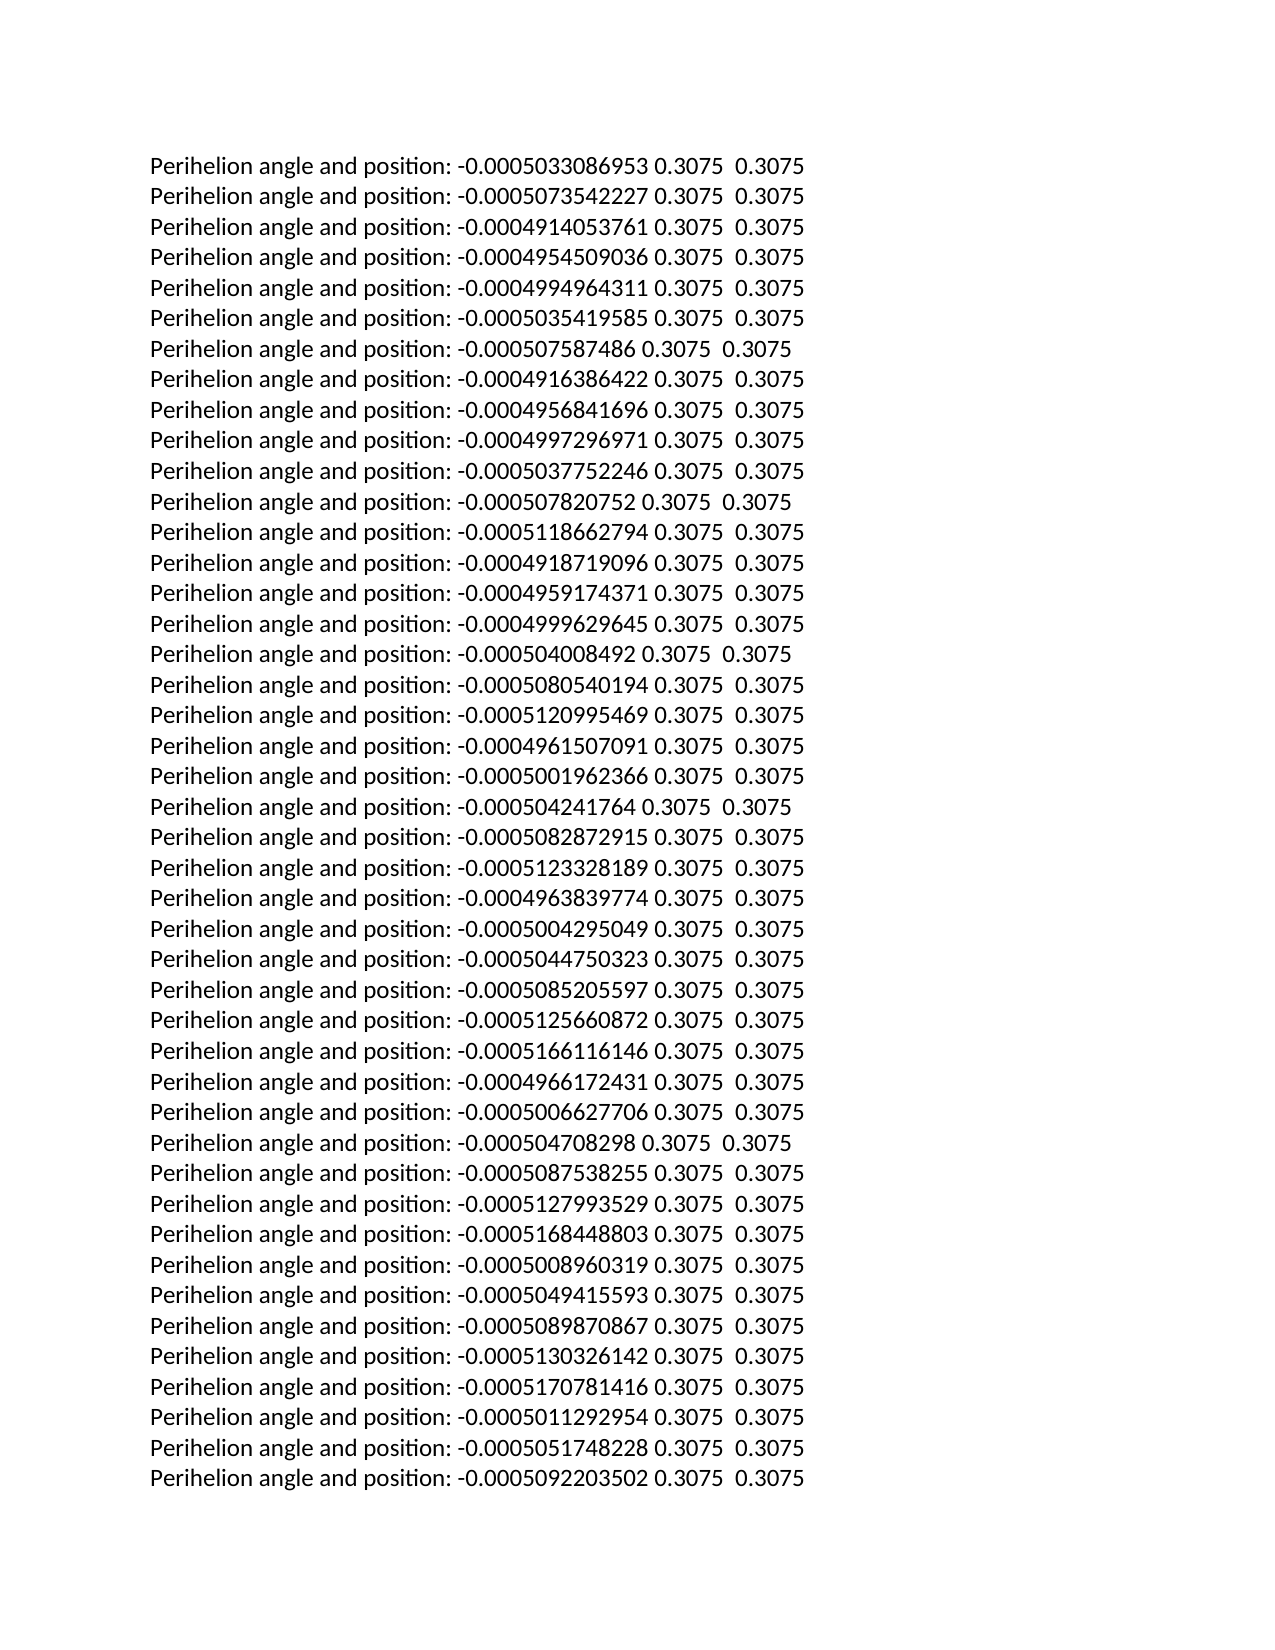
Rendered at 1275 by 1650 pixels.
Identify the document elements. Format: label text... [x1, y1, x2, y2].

text Perihelion angle and position: -0.0005168448803 0.3075 0.3075 [150, 1218, 1125, 1249]
text Perihelion angle and position: -0.0005130326142 0.3075 0.3075 [150, 1340, 1125, 1371]
text Perihelion angle and position: -0.0005011292954 0.3075 0.3075 [150, 1401, 1125, 1432]
text Perihelion angle and position: -0.0005082872915 0.3075 0.3075 [150, 821, 1125, 852]
text Perihelion angle and position: -0.0005166116146 0.3075 0.3075 [150, 1035, 1125, 1066]
text Perihelion angle and position: -0.0005125660872 0.3075 0.3075 [150, 1004, 1125, 1035]
text Perihelion angle and position: -0.000507587486 0.3075 0.3075 [150, 333, 1125, 364]
text Perihelion angle and position: -0.0004914053761 0.3075 0.3075 [150, 211, 1125, 242]
text Perihelion angle and position: -0.0005092203502 0.3075 0.3075 [150, 1462, 1125, 1493]
text Perihelion angle and position: -0.0005123328189 0.3075 0.3075 [150, 852, 1125, 882]
text Perihelion angle and position: -0.0004963839774 0.3075 0.3075 [150, 882, 1125, 913]
text Perihelion angle and position: -0.000507820752 0.3075 0.3075 [150, 486, 1125, 516]
text Perihelion angle and position: -0.0005051748228 0.3075 0.3075 [150, 1432, 1125, 1462]
text Perihelion angle and position: -0.0005044750323 0.3075 0.3075 [150, 943, 1125, 974]
text Perihelion angle and position: -0.0005085205597 0.3075 0.3075 [150, 974, 1125, 1004]
text Perihelion angle and position: -0.0004918719096 0.3075 0.3075 [150, 547, 1125, 577]
text Perihelion angle and position: -0.0005035419585 0.3075 0.3075 [150, 303, 1125, 333]
text Perihelion angle and position: -0.000504241764 0.3075 0.3075 [150, 791, 1125, 821]
text Perihelion angle and position: -0.0005008960319 0.3075 0.3075 [150, 1249, 1125, 1279]
text Perihelion angle and position: -0.0004999629645 0.3075 0.3075 [150, 608, 1125, 638]
text Perihelion angle and position: -0.0004966172431 0.3075 0.3075 [150, 1066, 1125, 1096]
text Perihelion angle and position: -0.0005087538255 0.3075 0.3075 [150, 1157, 1125, 1188]
text Perihelion angle and position: -0.0005049415593 0.3075 0.3075 [150, 1279, 1125, 1310]
text Perihelion angle and position: -0.0005033086953 0.3075 0.3075 [150, 150, 1125, 181]
text Perihelion angle and position: -0.0004954509036 0.3075 0.3075 [150, 242, 1125, 272]
text Perihelion angle and position: -0.0005080540194 0.3075 0.3075 [150, 669, 1125, 699]
text Perihelion angle and position: -0.0005120995469 0.3075 0.3075 [150, 699, 1125, 730]
text Perihelion angle and position: -0.0004994964311 0.3075 0.3075 [150, 272, 1125, 303]
text Perihelion angle and position: -0.000504008492 0.3075 0.3075 [150, 638, 1125, 669]
text Perihelion angle and position: -0.0005118662794 0.3075 0.3075 [150, 516, 1125, 547]
text Perihelion angle and position: -0.0005127993529 0.3075 0.3075 [150, 1188, 1125, 1218]
text Perihelion angle and position: -0.0005004295049 0.3075 0.3075 [150, 913, 1125, 943]
text Perihelion angle and position: -0.0005006627706 0.3075 0.3075 [150, 1096, 1125, 1127]
text Perihelion angle and position: -0.0004916386422 0.3075 0.3075 [150, 364, 1125, 394]
text Perihelion angle and position: -0.0005037752246 0.3075 0.3075 [150, 455, 1125, 486]
text Perihelion angle and position: -0.0005089870867 0.3075 0.3075 [150, 1310, 1125, 1340]
text Perihelion angle and position: -0.0005001962366 0.3075 0.3075 [150, 760, 1125, 791]
text Perihelion angle and position: -0.0004959174371 0.3075 0.3075 [150, 577, 1125, 608]
text Perihelion angle and position: -0.000504708298 0.3075 0.3075 [150, 1127, 1125, 1157]
text Perihelion angle and position: -0.0005073542227 0.3075 0.3075 [150, 181, 1125, 211]
text Perihelion angle and position: -0.0004997296971 0.3075 0.3075 [150, 425, 1125, 455]
text Perihelion angle and position: -0.0004956841696 0.3075 0.3075 [150, 394, 1125, 425]
text Perihelion angle and position: -0.0004961507091 0.3075 0.3075 [150, 730, 1125, 760]
text Perihelion angle and position: -0.0005170781416 0.3075 0.3075 [150, 1371, 1125, 1401]
